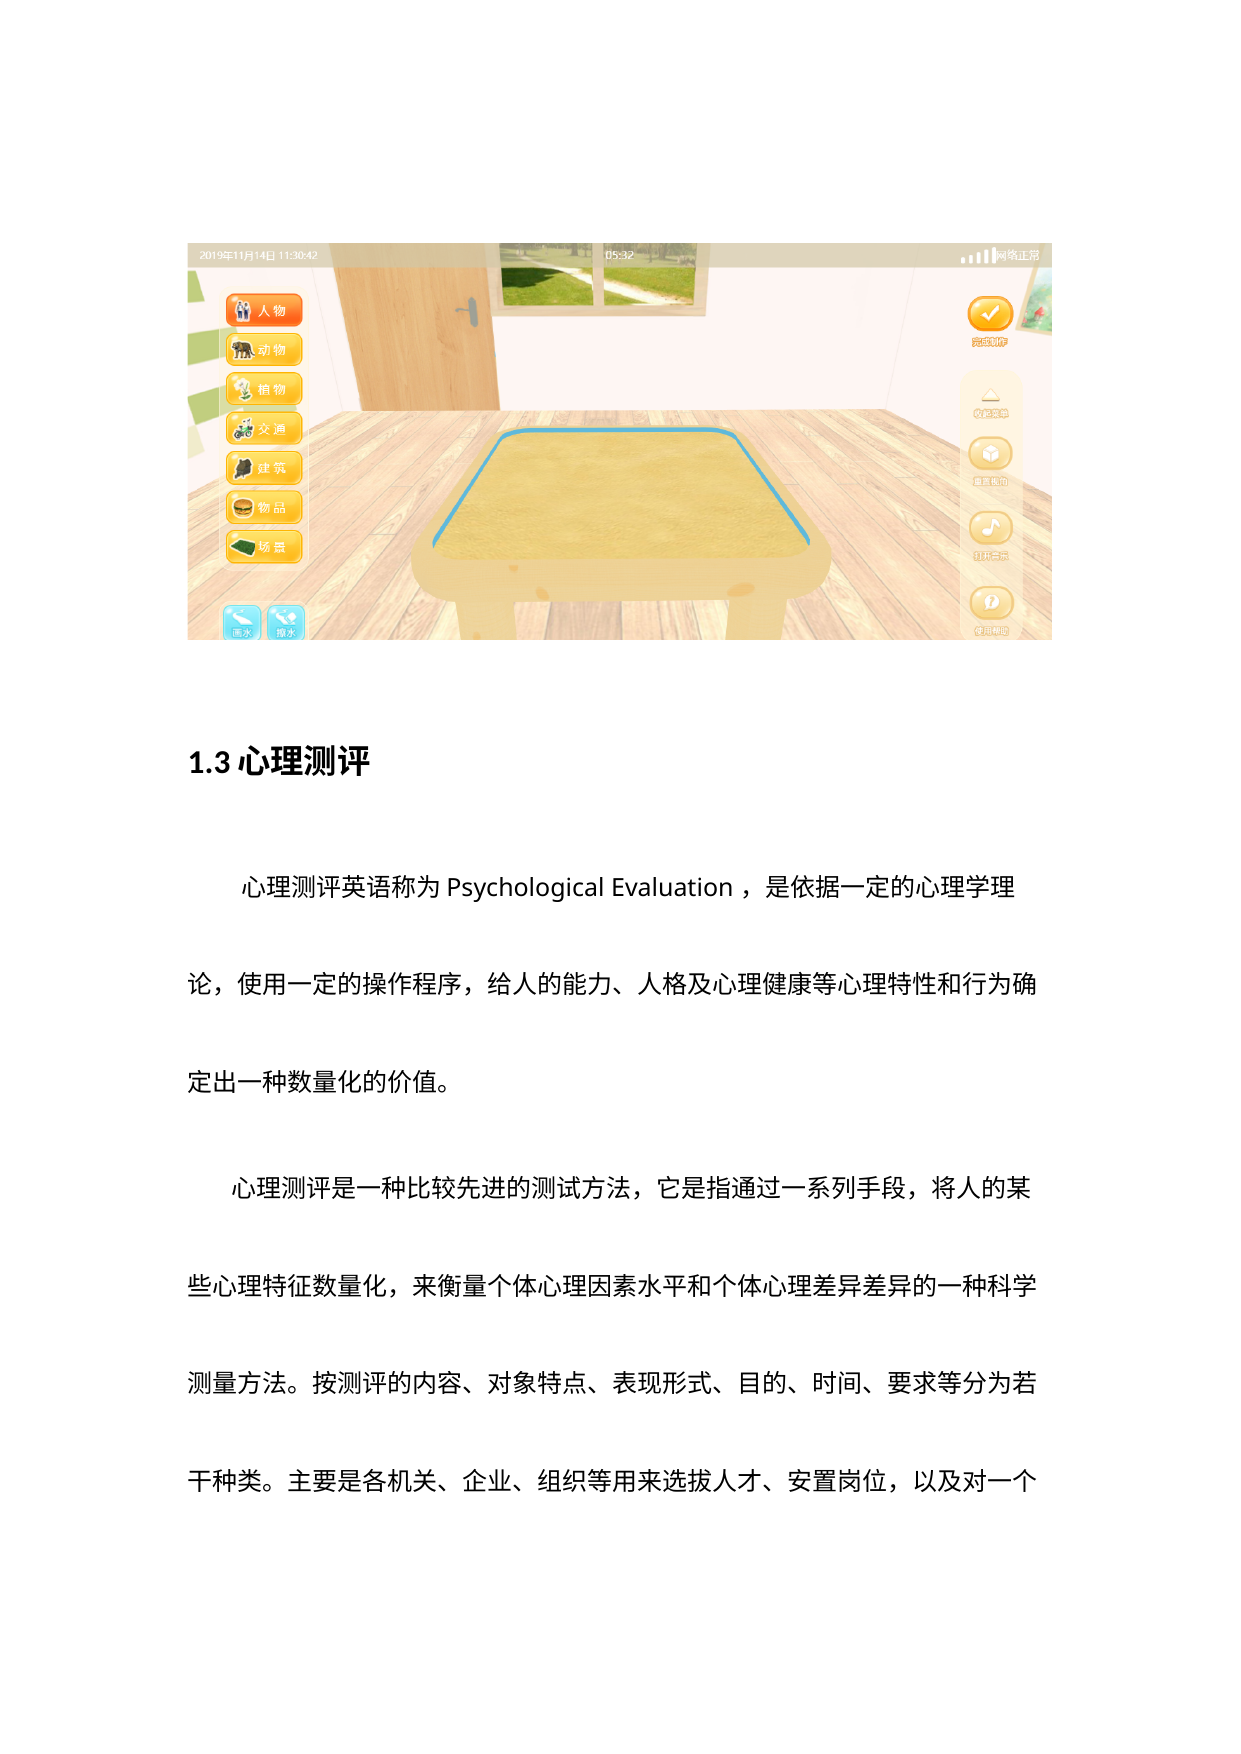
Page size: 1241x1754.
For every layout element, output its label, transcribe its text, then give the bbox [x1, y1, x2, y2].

text 心理测评英语称为Psychological Evaluation ，是依据一定的心理学理论，使用一定的操作程序，给人的能力、人格及心理健康等心理特性和行为确定出一种数量化的价值。 [187, 853, 1053, 1113]
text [187, 1154, 1053, 1512]
picture [187, 243, 1052, 640]
subtitle 1.3心理测评 [187, 726, 1053, 791]
